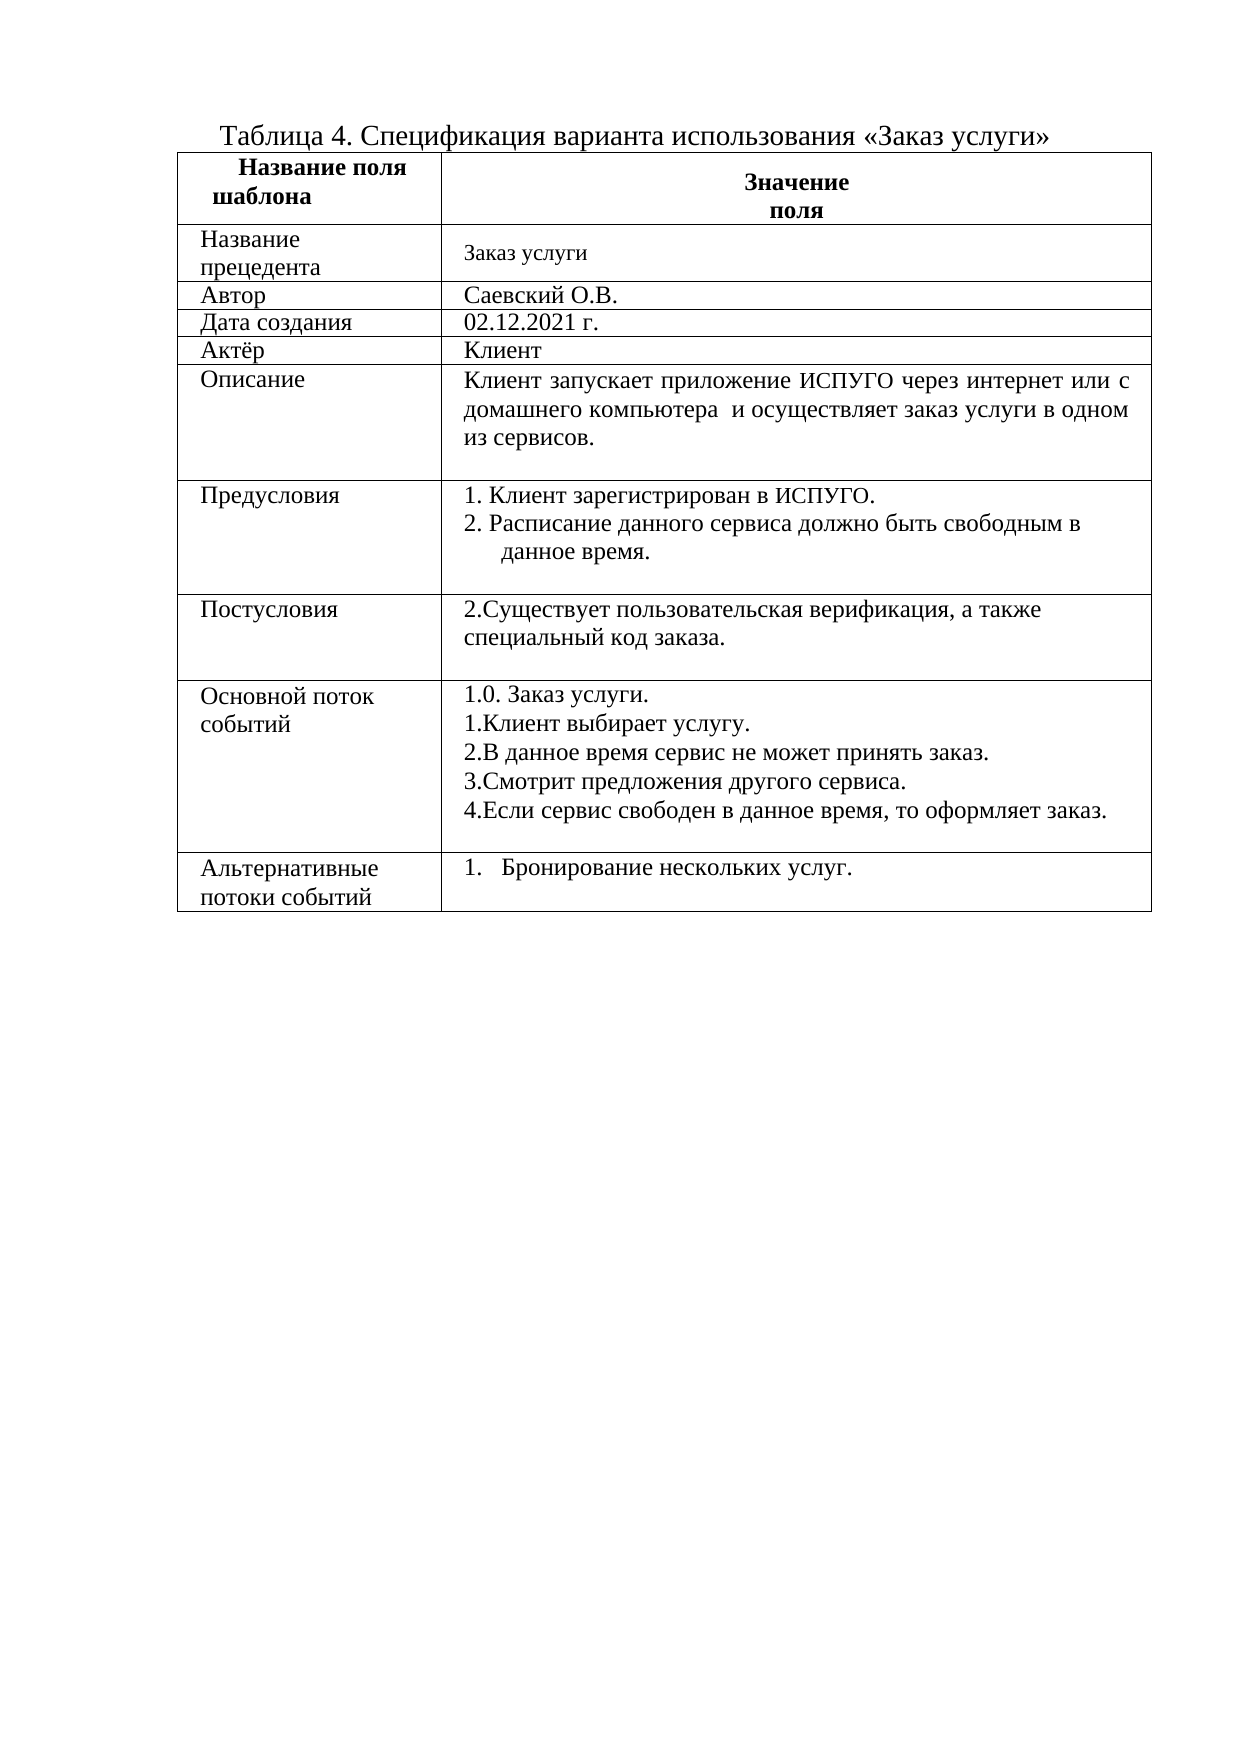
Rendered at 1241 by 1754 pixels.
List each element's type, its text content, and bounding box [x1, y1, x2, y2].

table_cell Альтернативные потоки событий [178, 853, 441, 911]
table_header Значение поля [442, 153, 1151, 224]
table_cell Клиент запускает приложение ИСПУГО через интернет или с домашнего компьютера и осуществляет заказ услуги в одном из сервисов. [442, 365, 1151, 480]
table_cell 1.0. Заказ услуги. 1.Клиент выбирает услугу. 2.В данное время сервис не может принять заказ. 3.Смотрит предложения другого сервиса. 4.Если сервис свободен в данное время, то оформляет заказ. [442, 681, 1151, 852]
table_cell Бронирование нескольких услуг. [442, 853, 1151, 911]
table_cell Клиент [442, 337, 1151, 364]
table_cell 02.12.2021 г. [442, 310, 1151, 336]
text Таблица 4. Спецификация варианта использования «Заказ услуги» [219, 118, 1152, 152]
table_cell Постусловия [178, 595, 441, 680]
table_cell Описание [178, 365, 441, 480]
table_cell 2.Существует пользовательская верификация, а также специальный код заказа. [442, 595, 1151, 680]
table_cell Автор [178, 282, 441, 308]
table_cell Актёр [178, 337, 441, 364]
table_cell Заказ услуги [442, 225, 1151, 281]
table_cell Саевский О.В. [442, 282, 1151, 308]
table_header Название поля шаблона [178, 153, 441, 224]
table_cell Дата создания [178, 310, 441, 336]
table_cell Предусловия [178, 481, 441, 594]
table_cell Название прецедента [178, 225, 441, 281]
table_cell Клиент зарегистрирован в ИСПУГО. Расписание данного сервиса должно быть свободным в данное время. [442, 481, 1151, 594]
table_cell Основной поток событий [178, 681, 441, 852]
